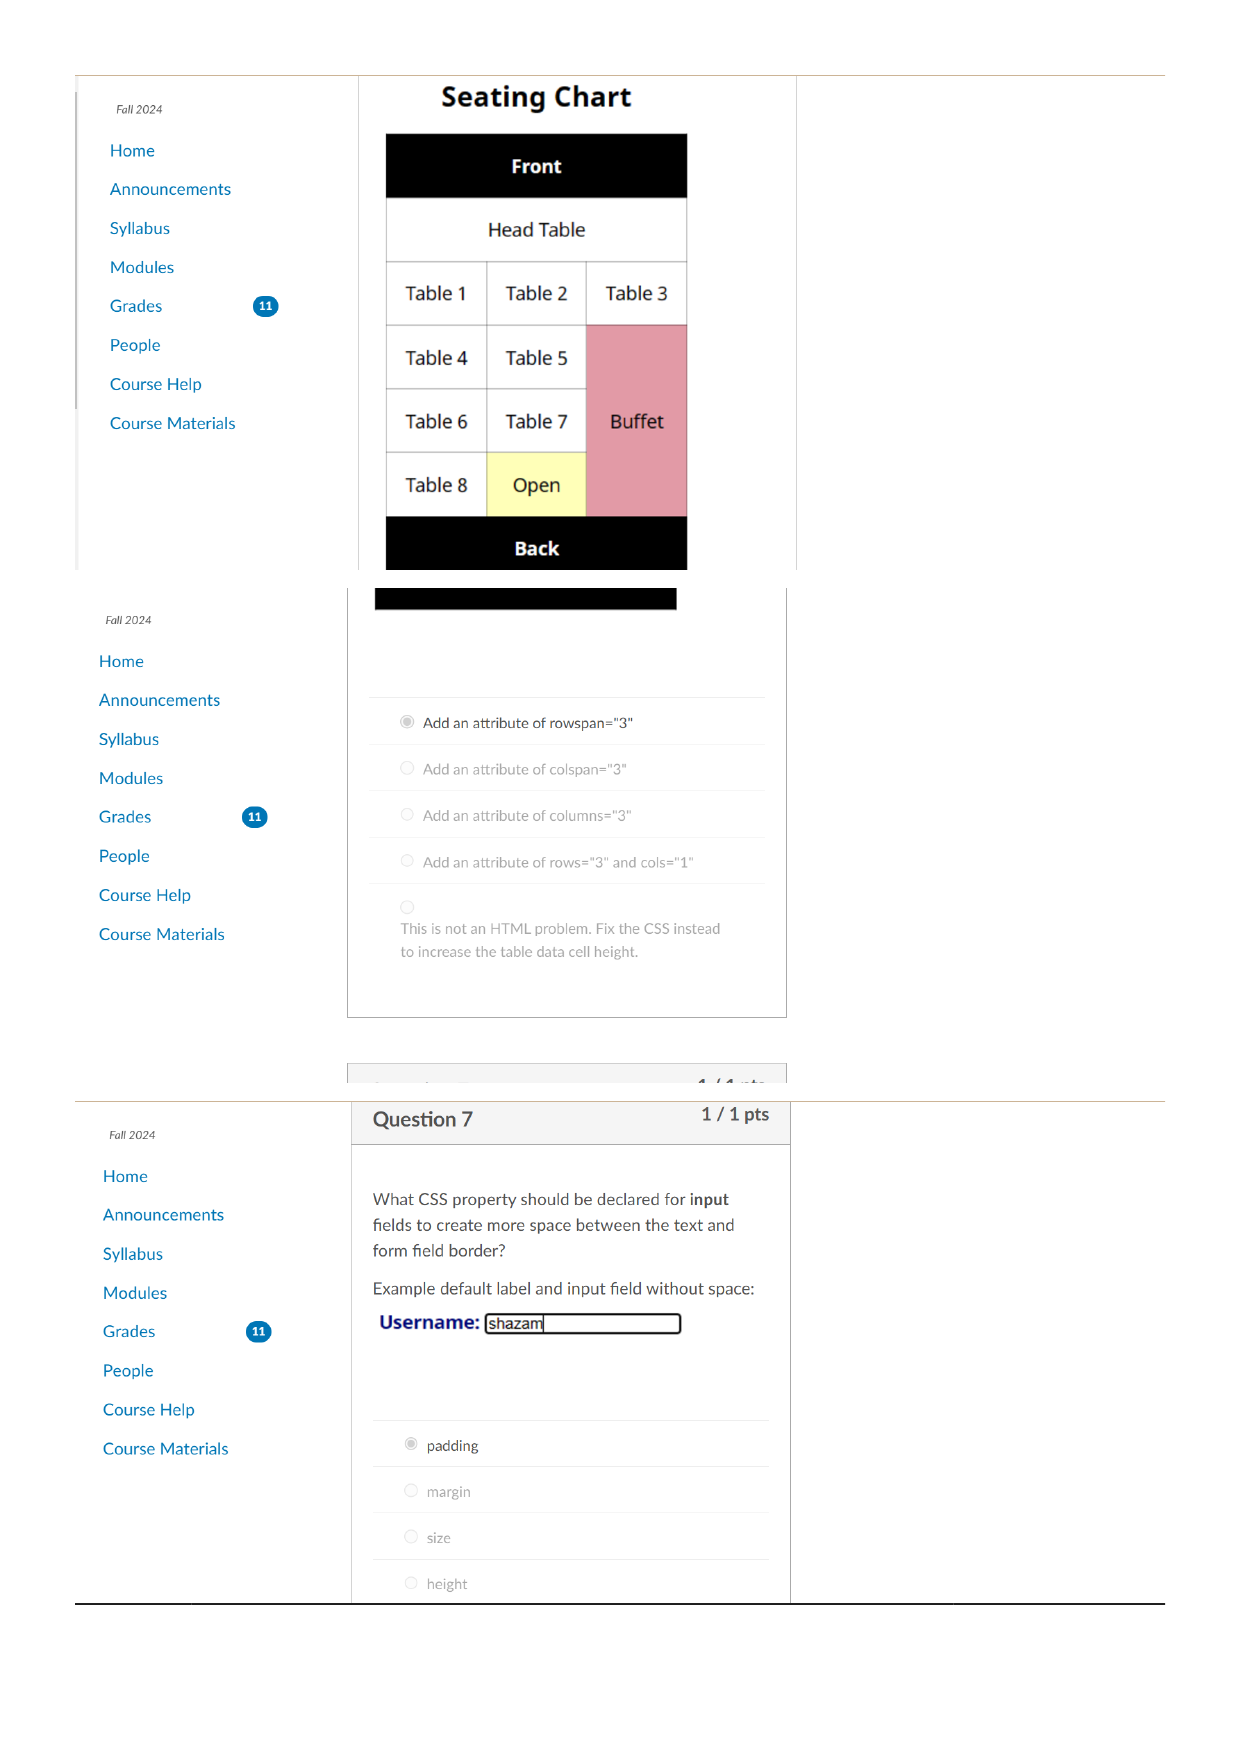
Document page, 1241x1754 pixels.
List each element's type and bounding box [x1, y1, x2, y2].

picture [75, 75, 1166, 570]
picture [75, 1101, 1166, 1605]
picture [75, 588, 1166, 1083]
